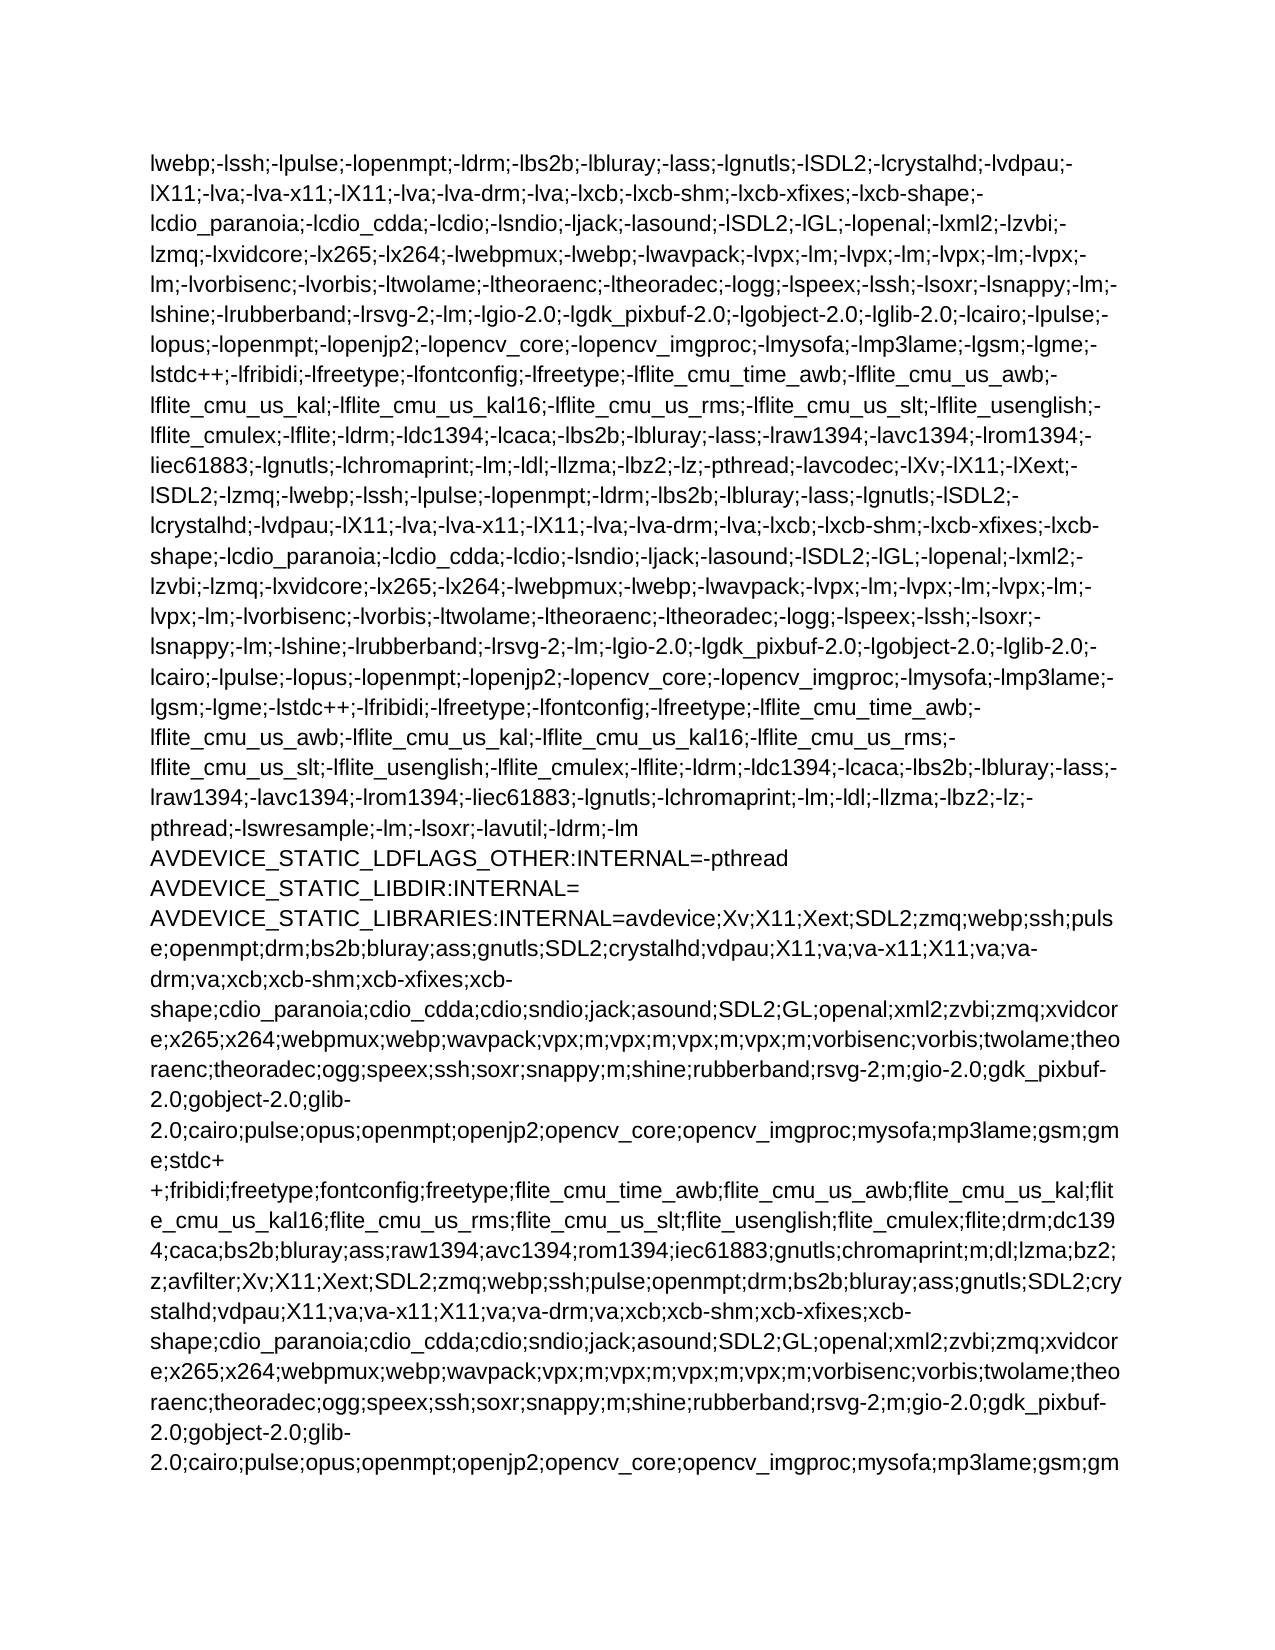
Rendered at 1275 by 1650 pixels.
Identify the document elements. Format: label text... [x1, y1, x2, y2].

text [150, 905, 1125, 1475]
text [150, 150, 1125, 841]
text AVDEVICE_STATIC_LIBDIR:INTERNAL= [150, 875, 1125, 901]
text AVDEVICE_STATIC_LDFLAGS_OTHER:INTERNAL=-pthread [150, 845, 1125, 871]
